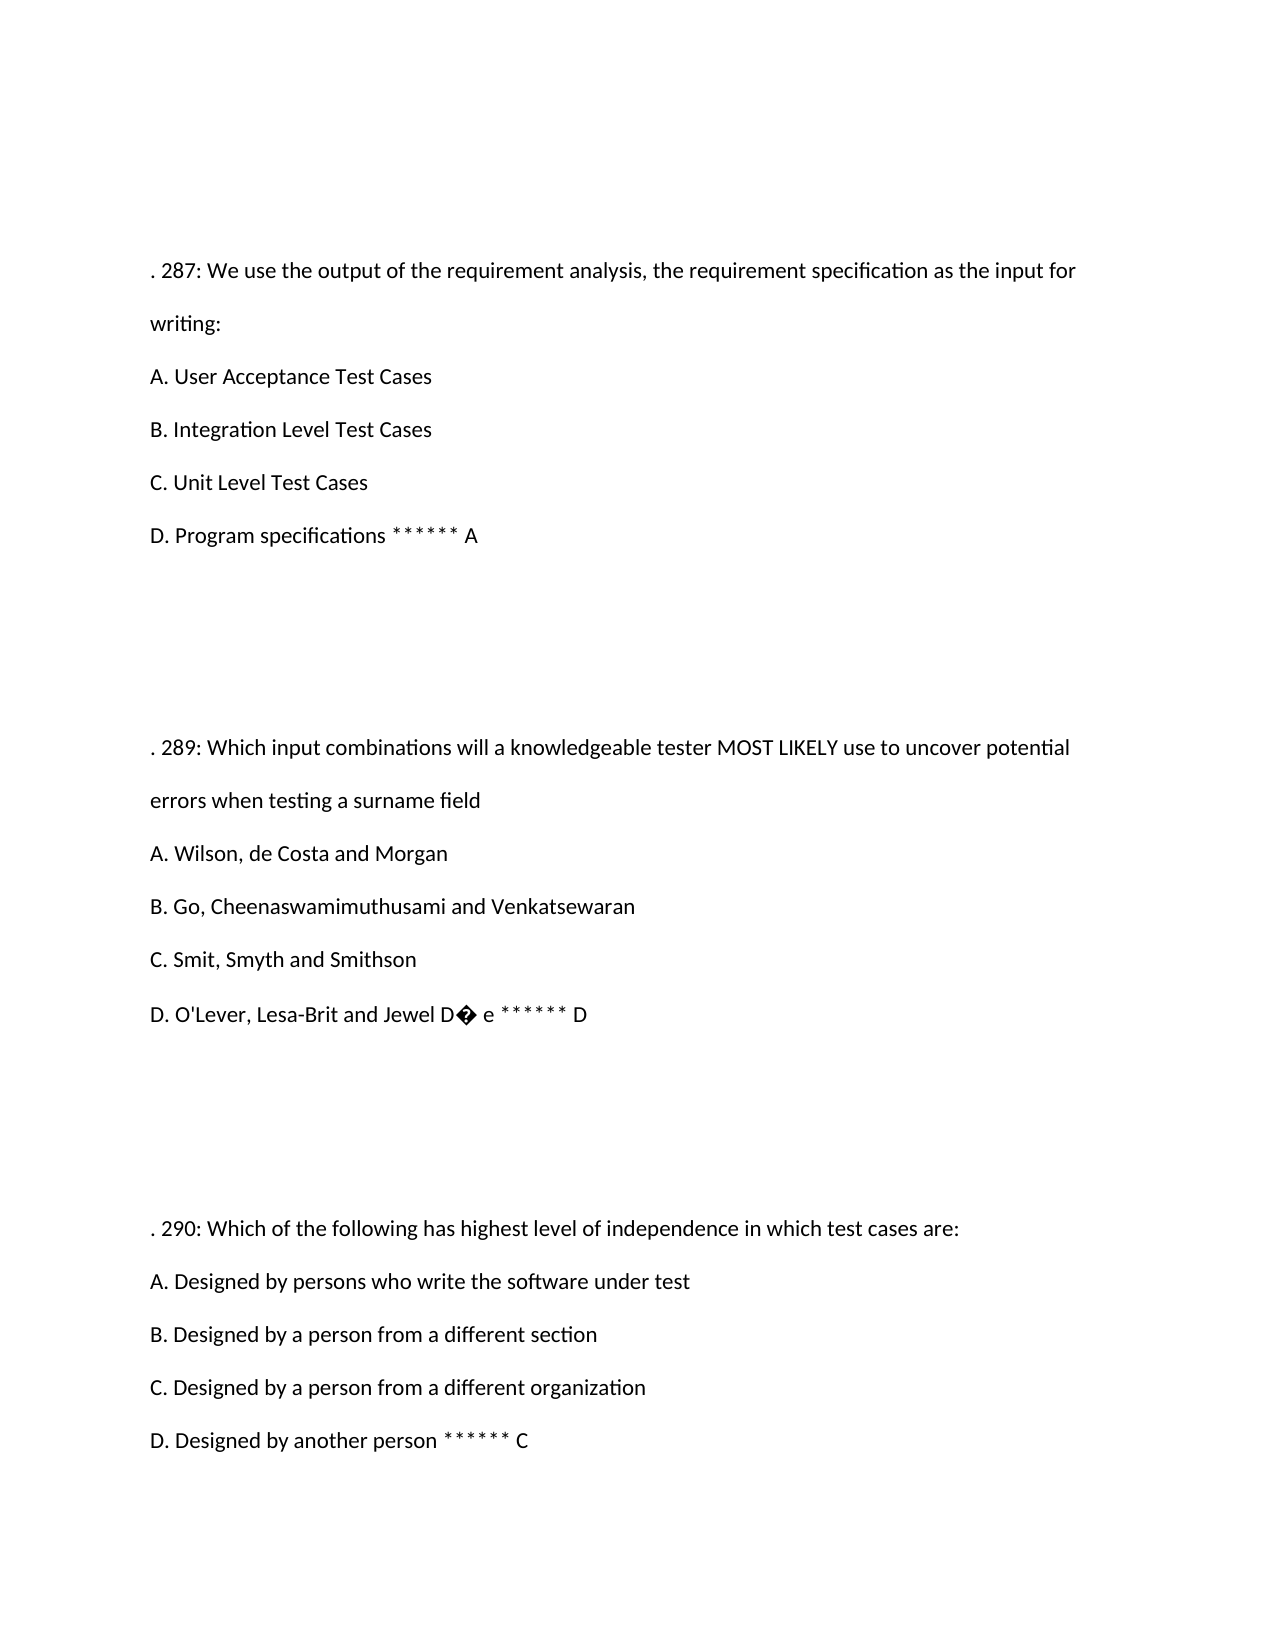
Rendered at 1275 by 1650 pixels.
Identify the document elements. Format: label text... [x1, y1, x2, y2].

text D. Designed by another person ****** C [150, 1426, 1125, 1454]
text B. Designed by a person from a different section [150, 1320, 1125, 1348]
text D. Program specifications ****** A [150, 521, 1125, 549]
text errors when testing a surname field [150, 786, 1125, 814]
text writing: [150, 309, 1125, 337]
text C. Designed by a person from a different organization [150, 1373, 1125, 1401]
text . 289: Which input combinations will a knowledgeable tester MOST LIKELY use to uncover potential [150, 733, 1125, 761]
text . 290: Which of the following has highest level of independence in which test cases are: [150, 1214, 1125, 1242]
text B. Go, Cheenaswamimuthusami and Venkatsewaran [150, 892, 1125, 920]
text A. Wilson, de Costa and Morgan [150, 839, 1125, 867]
text A. Designed by persons who write the software under test [150, 1267, 1125, 1295]
text D. O'Lever, Lesa-Brit and Jewel D� e ****** D [150, 998, 1125, 1029]
text C. Unit Level Test Cases [150, 468, 1125, 496]
text C. Smit, Smyth and Smithson [150, 945, 1125, 973]
text B. Integration Level Test Cases [150, 415, 1125, 443]
text . 287: We use the output of the requirement analysis, the requirement specification as the input for [150, 256, 1125, 284]
text A. User Acceptance Test Cases [150, 362, 1125, 390]
